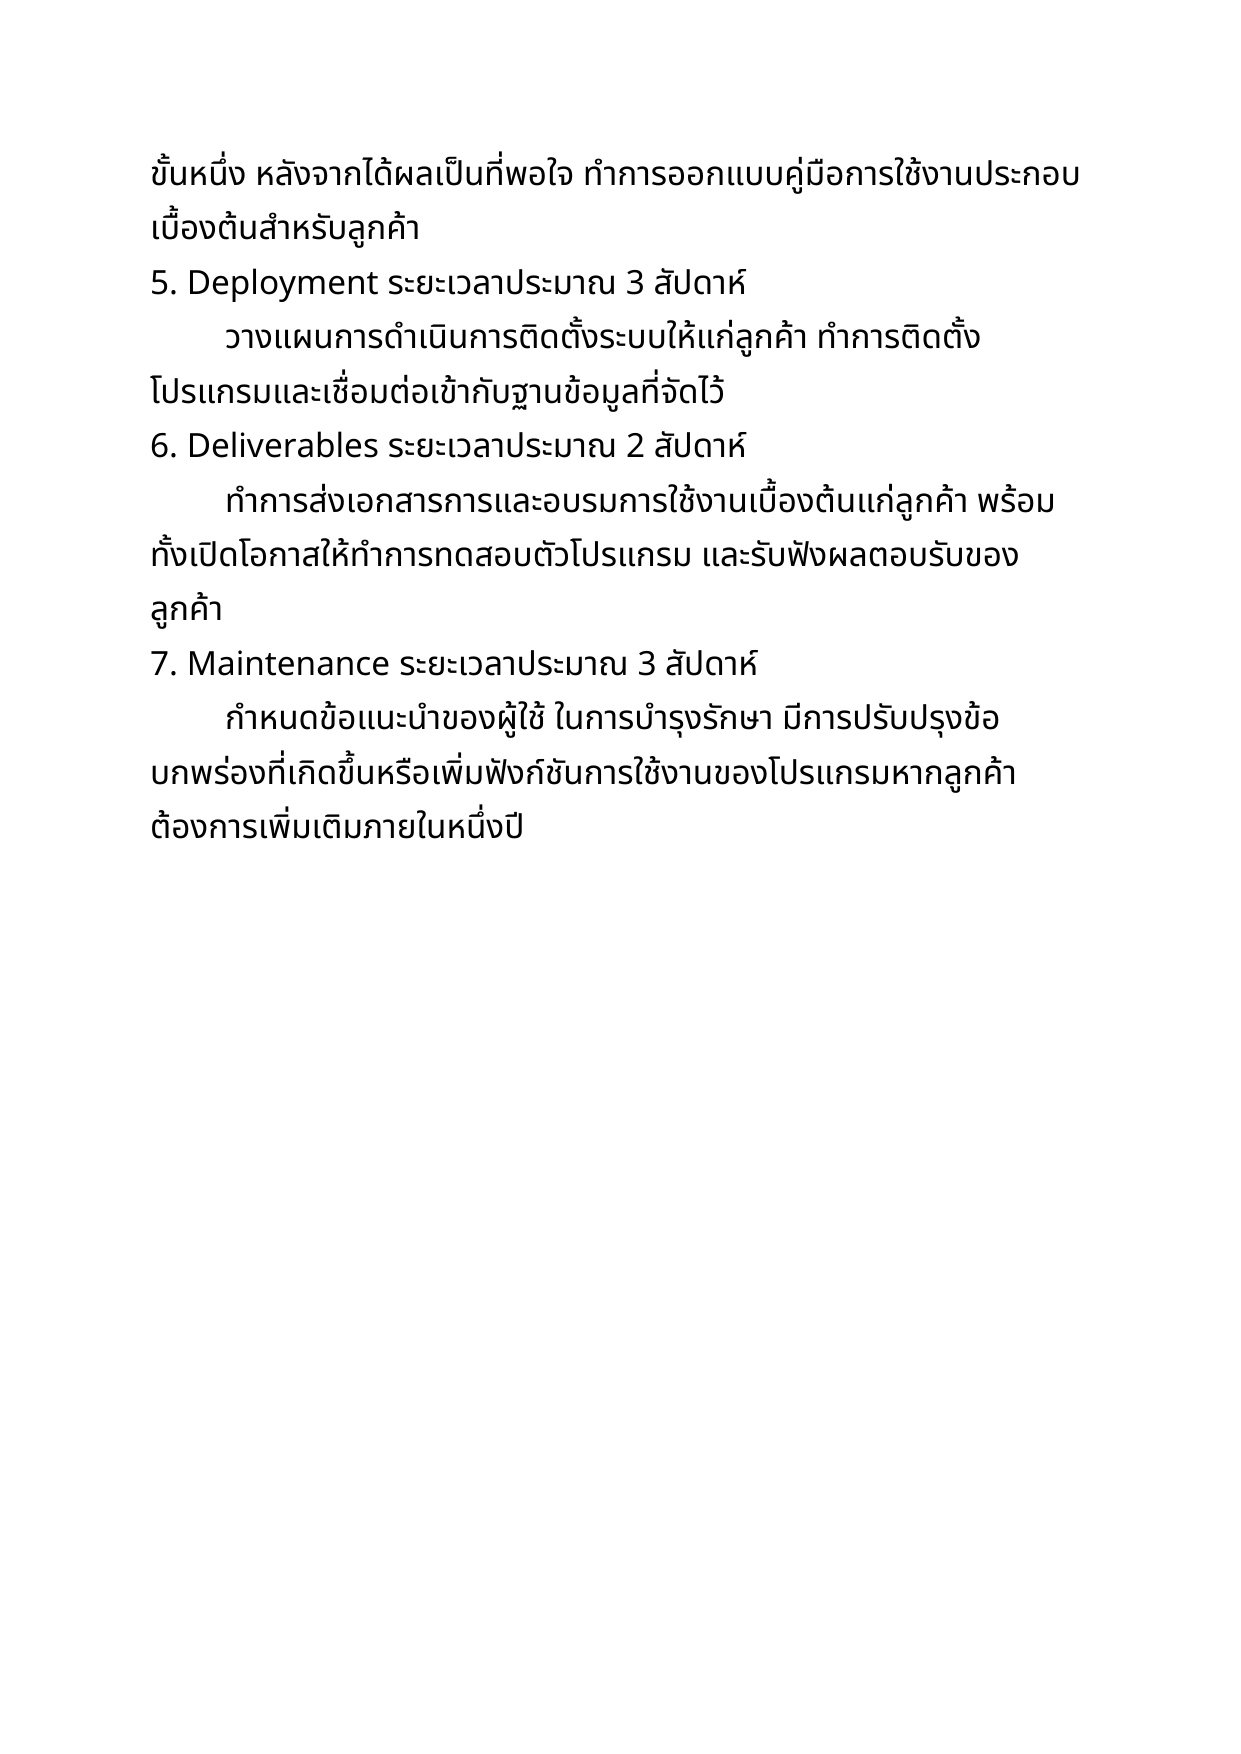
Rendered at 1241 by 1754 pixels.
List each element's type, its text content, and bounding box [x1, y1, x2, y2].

text 6. Deliverables ระยะเวลาประมาณ 2 สัปดาห์ [150, 422, 1090, 473]
text กำหนดข้อแนะนำของผู้ใช้ ในการบำรุงรักษา มีการปรับปรุงข้อบกพร่องที่เกิดขึ้นหรือเพิ่มฟังก์ชันการใช้งานของโปรแกรมหากลูกค้าต้องการเพิ่มเติมภายในหนึ่งปี [150, 694, 1090, 853]
text ทำการส่งเอกสารการและอบรมการใช้งานเบื้องต้นแก่ลูกค้า พร้อมทั้งเปิดโอกาสให้ทำการทดสอบตัวโปรแกรม และรับฟังผลตอบรับของลูกค้า [150, 477, 1090, 636]
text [150, 150, 1090, 255]
text วางแผนการดำเนินการติดตั้งระบบให้แก่ลูกค้า ทำการติดตั้งโปรแกรมและเชื่อมต่อเข้ากับฐานข้อมูลที่จัดไว้ [150, 313, 1090, 418]
text 7. Maintenance ระยะเวลาประมาณ 3 สัปดาห์ [150, 640, 1090, 690]
text 5. Deployment ระยะเวลาประมาณ 3 สัปดาห์ [150, 259, 1090, 309]
